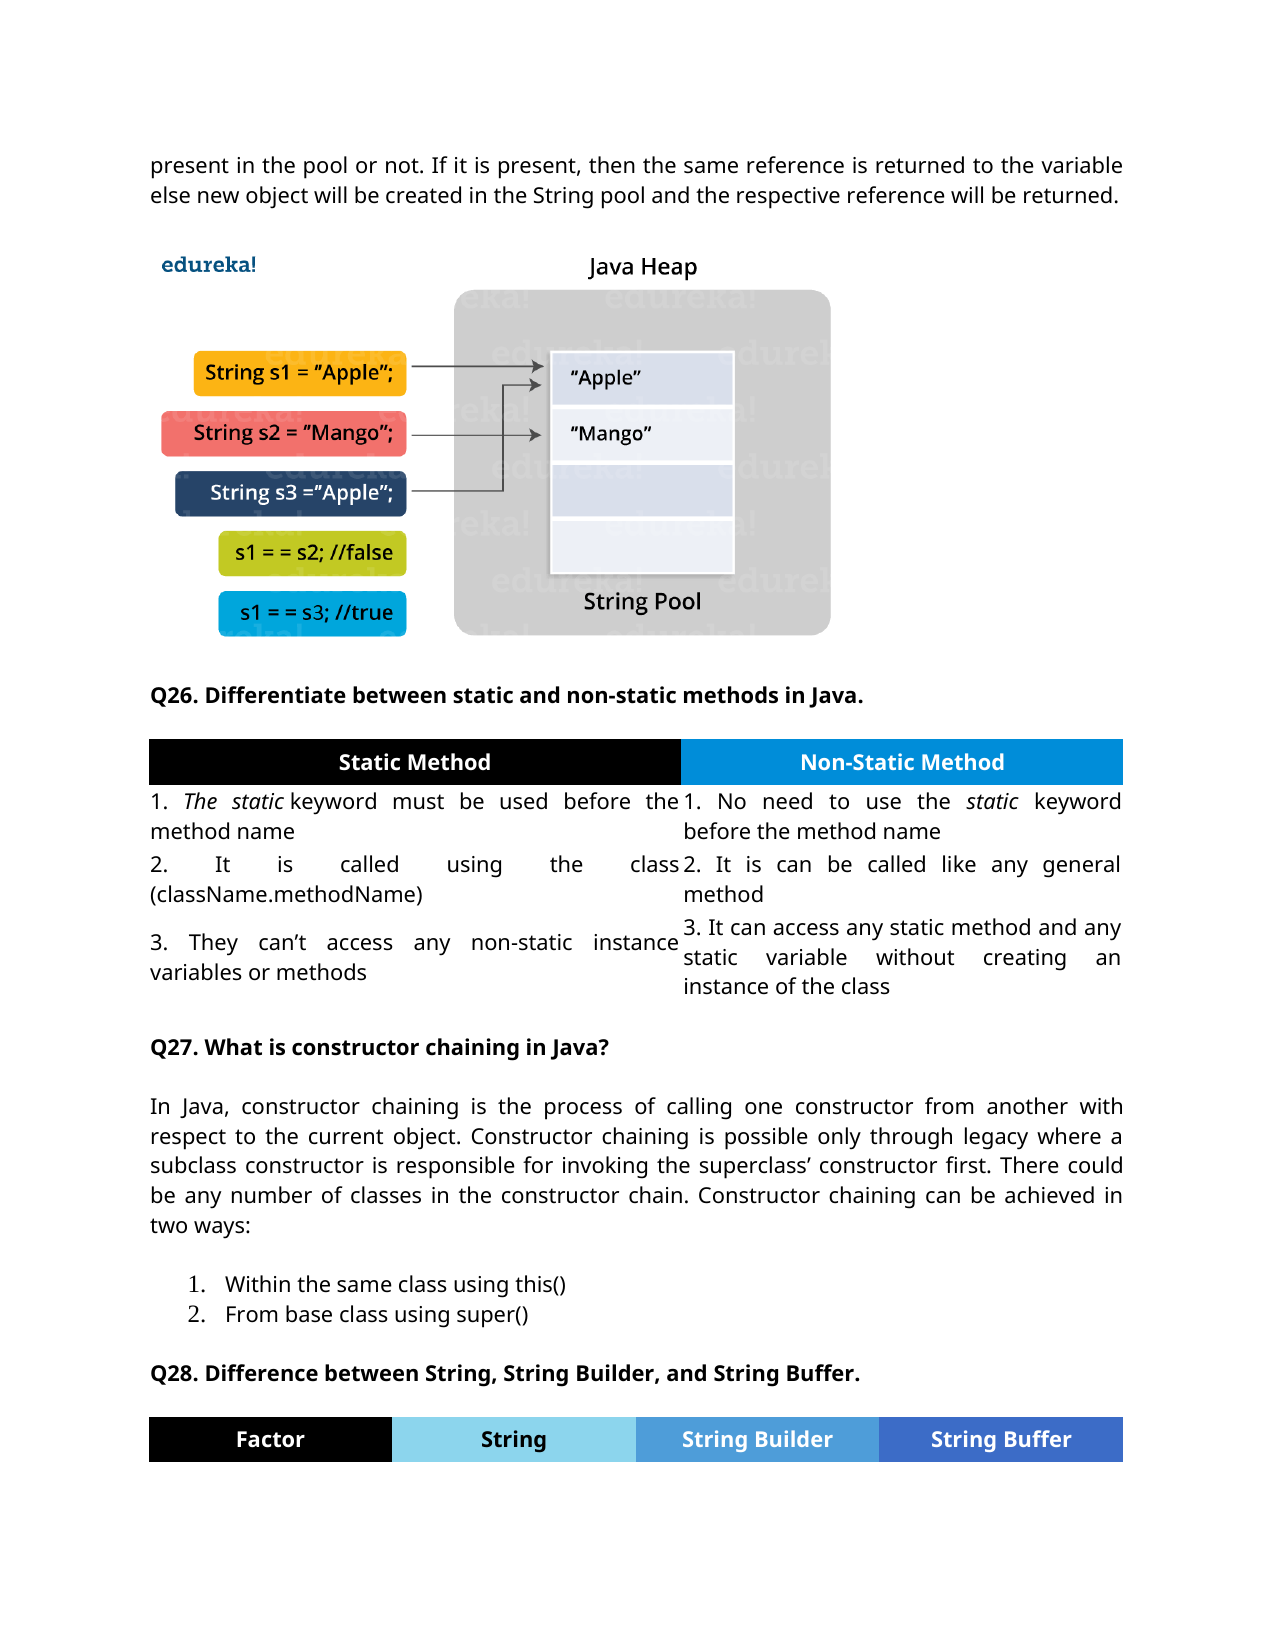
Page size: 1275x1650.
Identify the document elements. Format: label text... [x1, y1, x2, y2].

table_header Static Method [149, 739, 681, 785]
text In Java, constructor chaining is the process of calling one constructor from another with respect to the current object. Constructor chaining is possible only through legacy where a subclass constructor is responsible for invoking the superclass’ constructor first. There could be any number of classes in the constructor chain. Constructor chaining can be achieved in two ways: [150, 1091, 1125, 1240]
text Q26. Differentiate between static and non-static methods in Java. [150, 680, 1125, 710]
picture [150, 238, 844, 652]
table_cell 1. No need to use the static keyword before the method name [681, 785, 1123, 847]
text Q27. What is constructor chaining in Java? [150, 1032, 1125, 1062]
table_cell 2. It is can be called like any general method [681, 848, 1123, 910]
table_header String [392, 1417, 636, 1462]
table_cell 3. They can’t access any non-static instance variables or methods [149, 910, 681, 1003]
list Within the same class using this() [187, 1269, 1125, 1299]
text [150, 150, 1125, 209]
table_header String Buffer [879, 1417, 1123, 1462]
table_header Factor [149, 1417, 392, 1462]
table_header String Builder [636, 1417, 879, 1462]
table_cell 3. It can access any static method and any static variable without creating an instance of the class [681, 910, 1123, 1003]
text Q28. Difference between String, String Builder, and String Buffer. [150, 1358, 1125, 1387]
table_cell 1. The static keyword must be used before the method name [149, 785, 681, 847]
table_cell 2. It is called using the class (className.methodName) [149, 848, 681, 910]
list From base class using super() [187, 1299, 1125, 1328]
table_header Non-Static Method [681, 739, 1123, 785]
